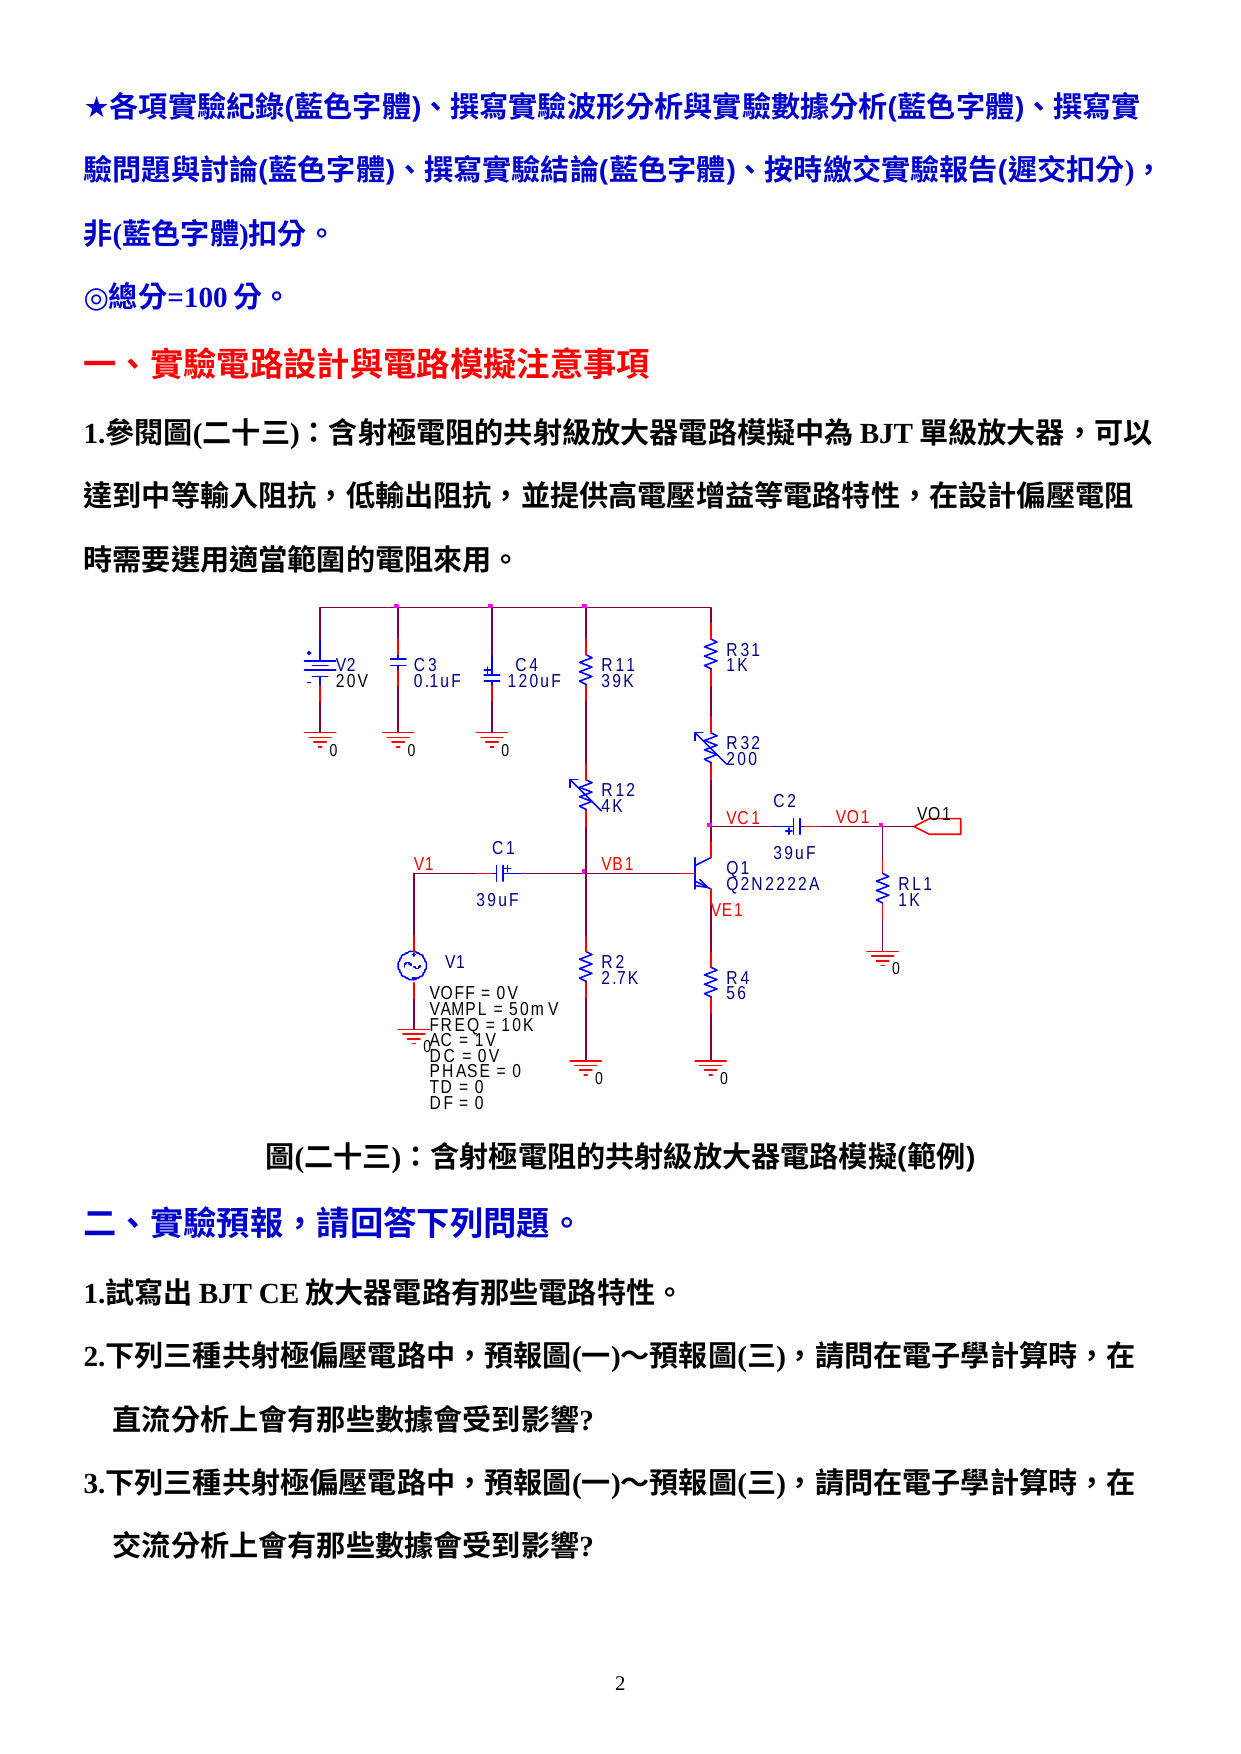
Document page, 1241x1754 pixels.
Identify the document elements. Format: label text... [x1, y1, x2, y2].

text 二、實驗預報，請回答下列問題。 [83, 1197, 1157, 1245]
text ◎總分=100分。 [83, 274, 1157, 316]
text ★各項實驗紀錄(藍色字體)、撰寫實驗波形分析與實驗數據分析(藍色字體)、撰寫實驗問題與討論(藍色字體)、撰寫實驗結論(藍色字體)、按時繳交實驗報告(遲交扣分)，非(藍色字體)扣分。 [83, 83, 1157, 253]
text 1.參閱圖(二十三)：含射極電阻的共射級放大器電路模擬中為BJT單級放大器，可以達到中等輸入阻抗，低輸出阻抗，並提供高電壓增益等電路特性，在設計偏壓電阻時需要選用適當範圍的電阻來用。 [83, 409, 1157, 579]
text 圖(二十三)：含射極電阻的共射級放大器電路模擬(範例) [83, 1133, 1157, 1176]
text 一、實驗電路設計與電路模擬注意事項 [83, 337, 1157, 386]
text 1.試寫出BJT CE放大器電路有那些電路特性。 [83, 1269, 1157, 1312]
text 3.下列三種共射極偏壓電路中，預報圖(一)～預報圖(三)，請問在電子學計算時，在交流分析上會有那些數據會受到影響? [83, 1459, 1157, 1565]
text 2.下列三種共射極偏壓電路中，預報圖(一)～預報圖(三)，請問在電子學計算時，在直流分析上會有那些數據會受到影響? [83, 1333, 1157, 1438]
